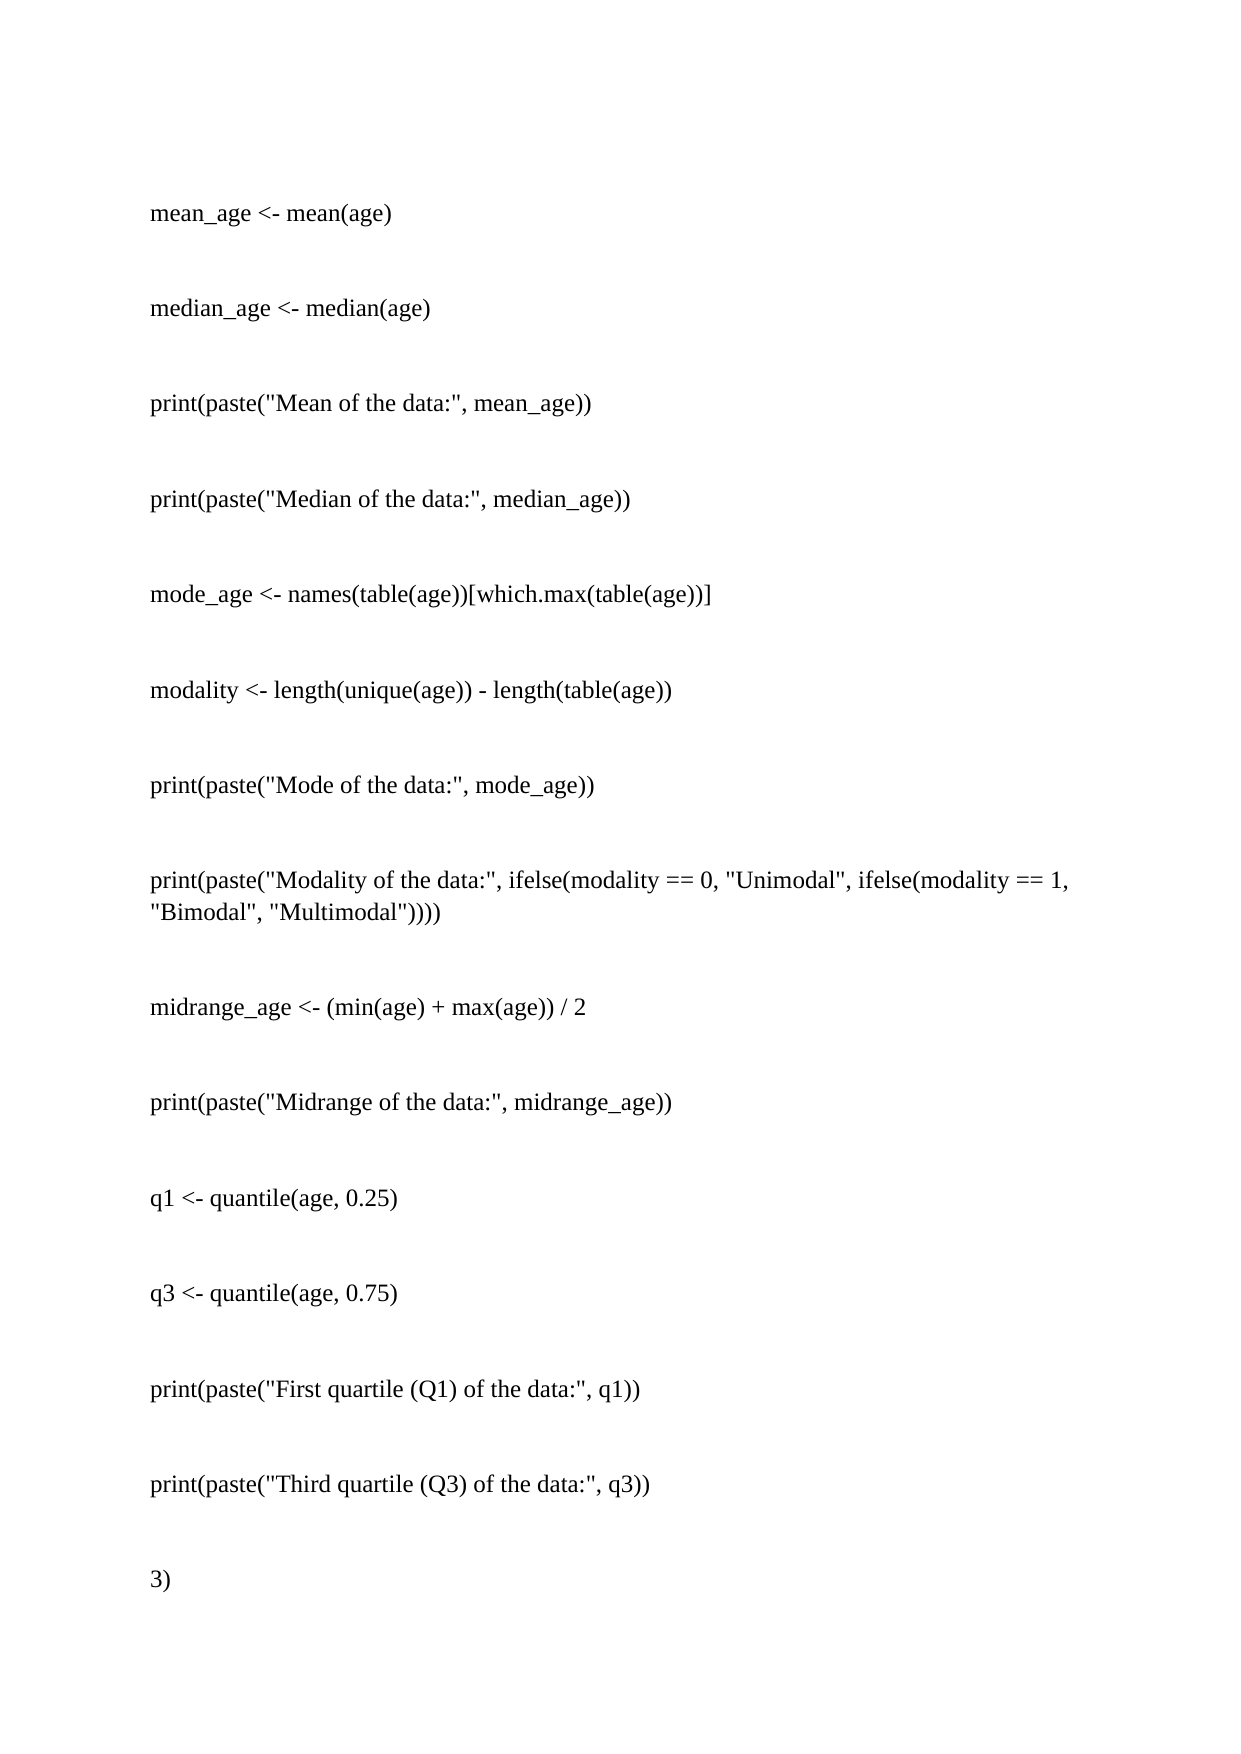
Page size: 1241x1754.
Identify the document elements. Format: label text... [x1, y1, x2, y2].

text modality <- length(unique(age)) - length(table(age)) [150, 675, 1090, 703]
text q1 <- quantile(age, 0.25) [150, 1183, 1090, 1212]
text print(paste("Mode of the data:", mode_age)) [150, 770, 1090, 799]
text midrange_age <- (min(age) + max(age)) / 2 [150, 992, 1090, 1021]
text print(paste("Modality of the data:", ifelse(modality == 0, "Unimodal", ifelse(modality == 1, "Bimodal", "Multimodal")))) [150, 866, 1090, 925]
text 3) [150, 1564, 1090, 1593]
text print(paste("Third quartile (Q3) of the data:", q3)) [150, 1469, 1090, 1498]
text median_age <- median(age) [150, 293, 1090, 322]
text print(paste("Mean of the data:", mean_age)) [150, 388, 1090, 417]
text print(paste("First quartile (Q1) of the data:", q1)) [150, 1374, 1090, 1402]
text mode_age <- names(table(age))[which.max(table(age))] [150, 579, 1090, 608]
text print(paste("Midrange of the data:", midrange_age)) [150, 1087, 1090, 1116]
text q3 <- quantile(age, 0.75) [150, 1278, 1090, 1307]
text mean_age <- mean(age) [150, 198, 1090, 226]
text print(paste("Median of the data:", median_age)) [150, 484, 1090, 513]
